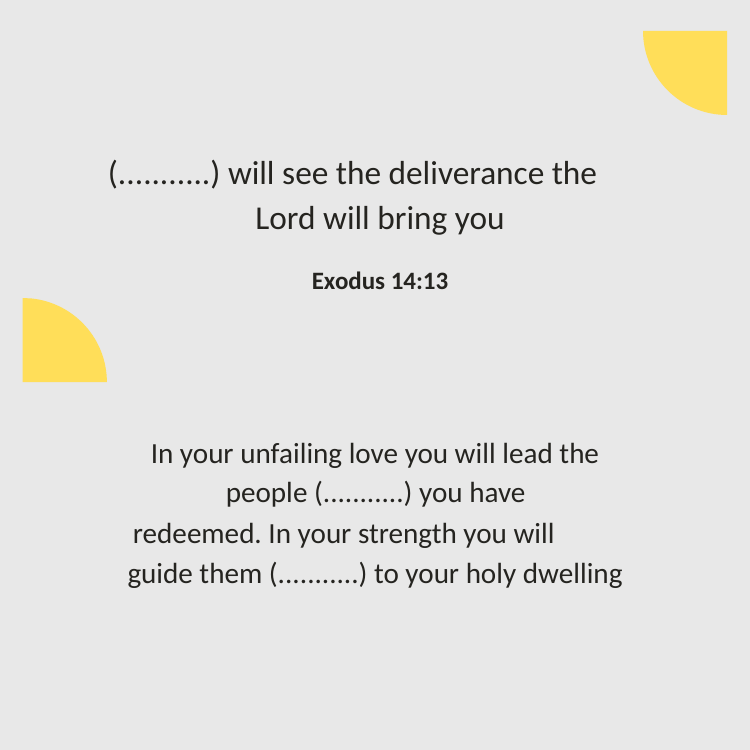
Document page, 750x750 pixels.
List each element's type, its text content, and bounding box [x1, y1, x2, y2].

text In your unfailing love you will lead the people (...........) you have [123, 435, 627, 510]
text guide them (...........) to your holy dwelling [110, 556, 640, 591]
text Exodus 14:13 [165, 265, 595, 295]
text Lord will bring you [109, 197, 651, 238]
text (...........) will see the deliverance the [108, 152, 674, 193]
text redeemed. In your strength you will [133, 515, 674, 551]
